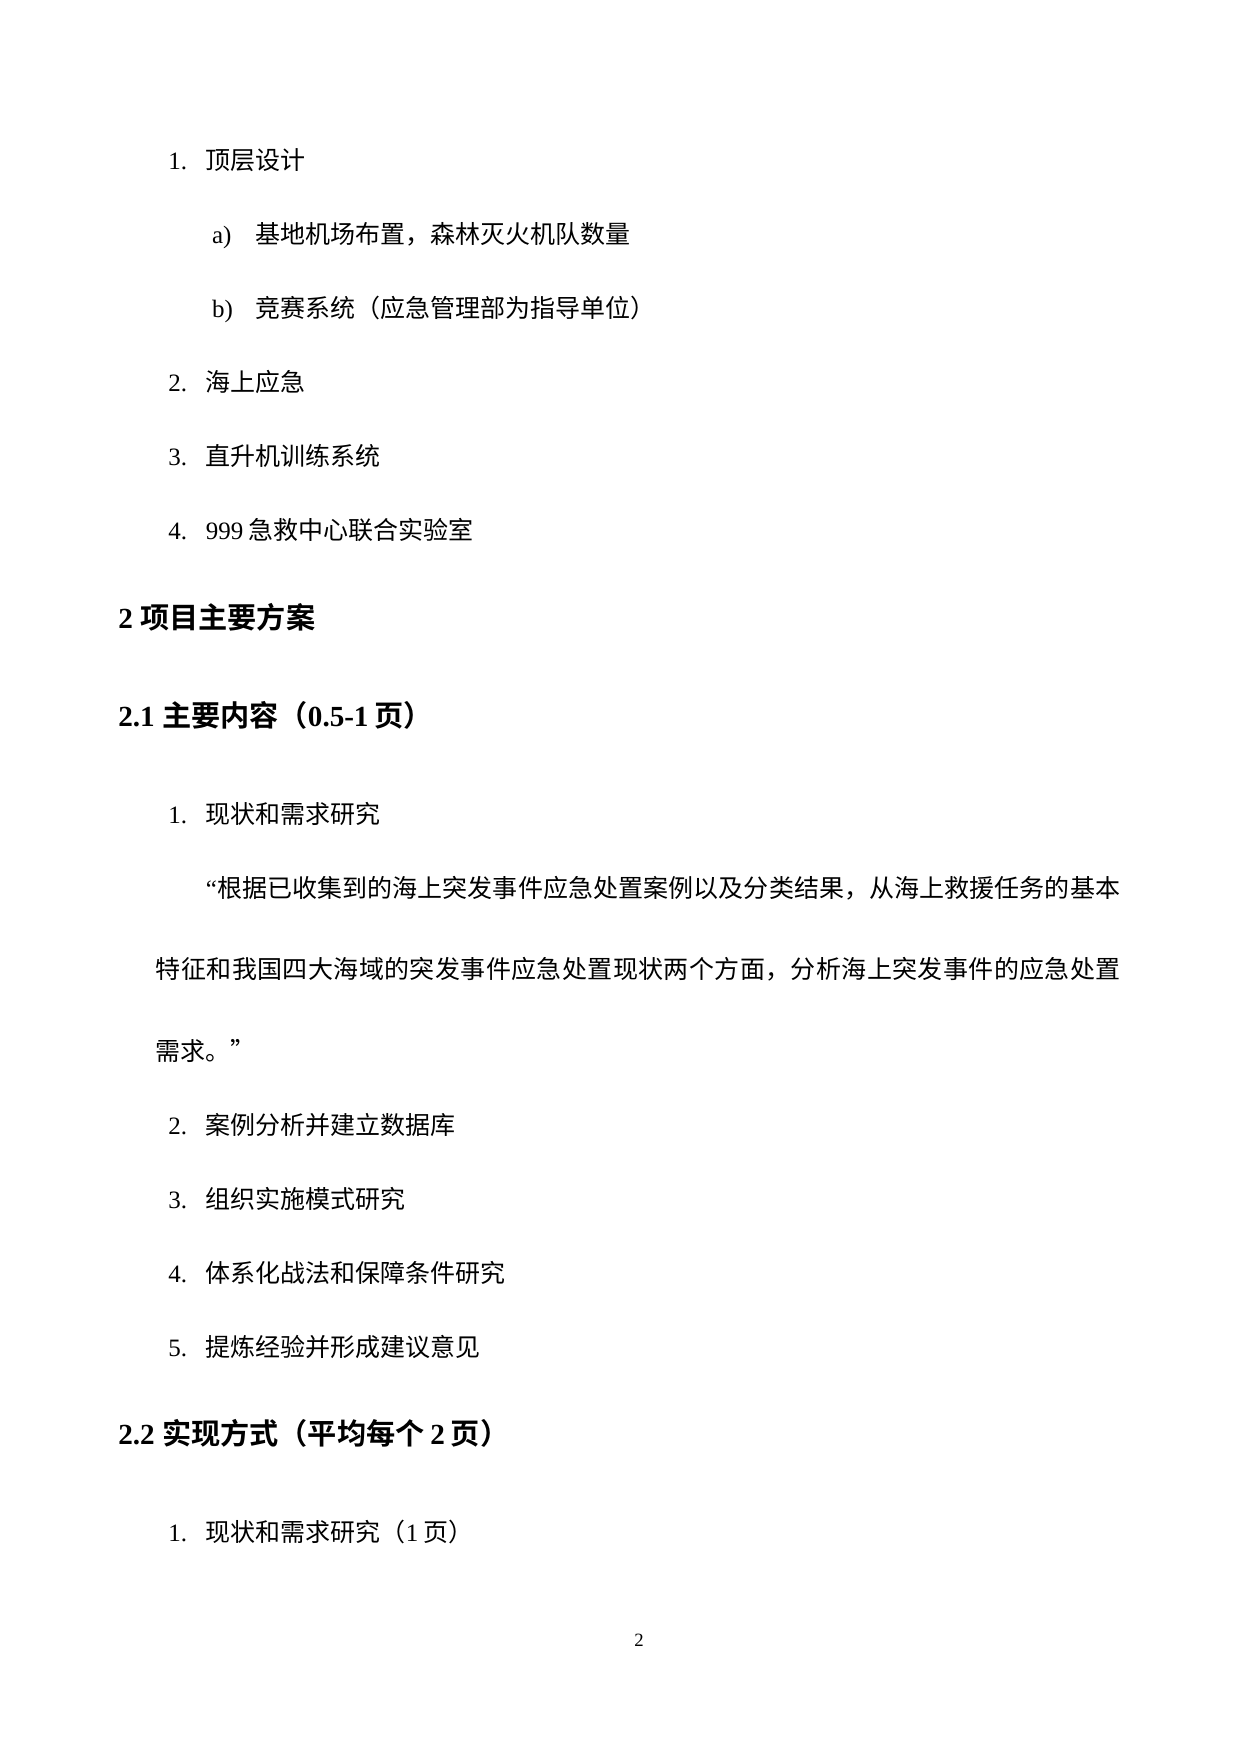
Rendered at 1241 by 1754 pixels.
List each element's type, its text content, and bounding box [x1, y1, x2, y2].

list 基地机场布置，森林灭火机队数量 [212, 200, 1122, 265]
list 现状和需求研究（1页） [168, 1498, 1122, 1563]
subtitle 主要内容（0.5-1页） [118, 682, 1122, 747]
text 4. 体系化战法和保障条件研究 [118, 1239, 1122, 1304]
subtitle 项目主要方案 [118, 583, 1122, 648]
list 海上应急 [168, 348, 1122, 413]
list 竞赛系统（应急管理部为指导单位） [212, 274, 1122, 339]
list 现状和需求研究 [168, 780, 1122, 845]
list 999急救中心联合实验室 [168, 496, 1122, 561]
list 顶层设计 [168, 126, 1122, 191]
text 2. 案例分析并建立数据库 [118, 1091, 1122, 1156]
list 直升机训练系统 [168, 422, 1122, 487]
text 3. 组织实施模式研究 [118, 1165, 1122, 1230]
subtitle 实现方式（平均每个2页） [118, 1399, 1122, 1464]
text “根据已收集到的海上突发事件应急处置案例以及分类结果，从海上救援任务的基本特征和我国四大海域的突发事件应急处置现状两个方面，分析海上突发事件的应急处置需求。” [156, 854, 1122, 1082]
text 5. 提炼经验并形成建议意见 [118, 1313, 1122, 1378]
